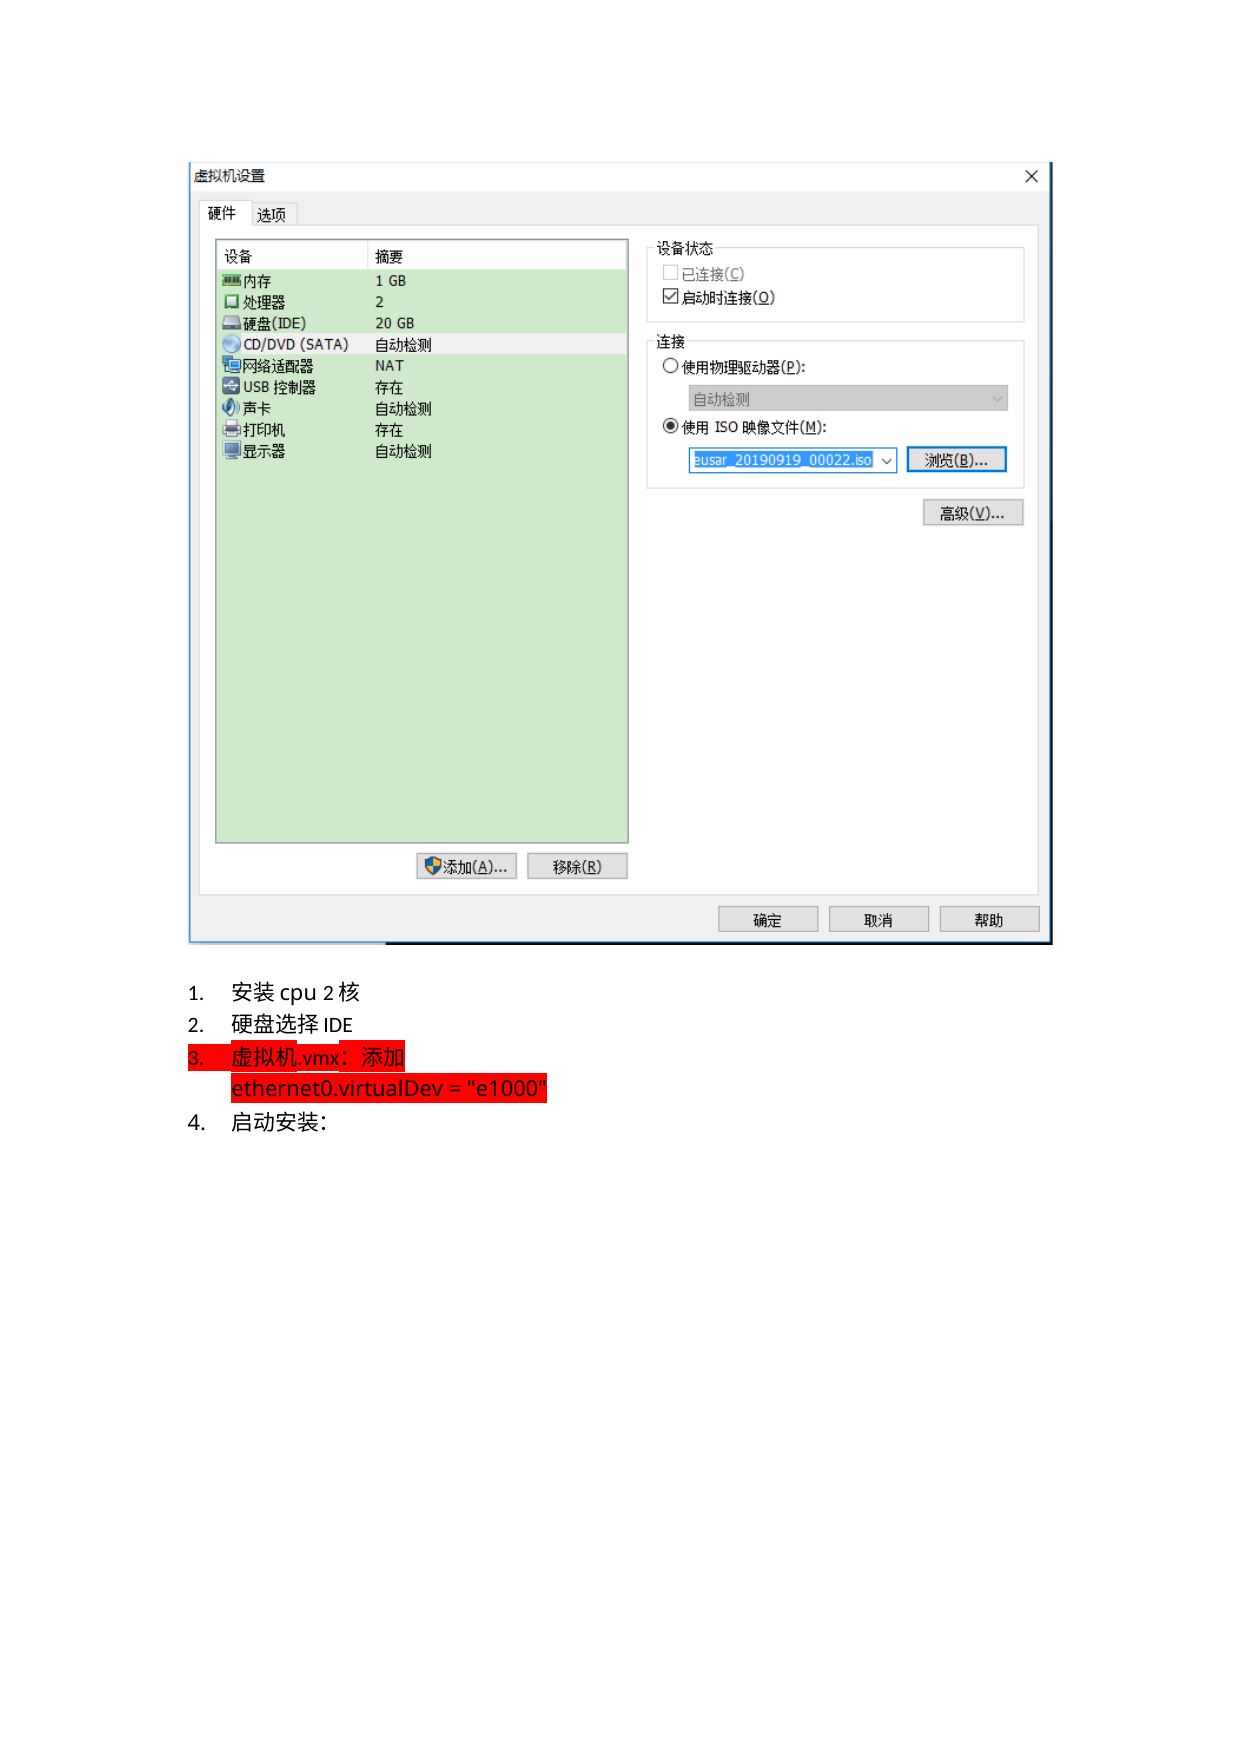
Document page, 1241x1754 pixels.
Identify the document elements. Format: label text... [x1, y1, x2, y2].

text ethernet0.virtualDev = "e1000" [187, 1072, 1053, 1104]
list 虚拟机.vmx：添加 [187, 1039, 1053, 1072]
list 硬盘选择IDE [187, 1007, 1053, 1039]
list 启动安装： [187, 1104, 1053, 1137]
picture [187, 162, 1053, 945]
list 安装cpu 2核 [187, 974, 1053, 1007]
